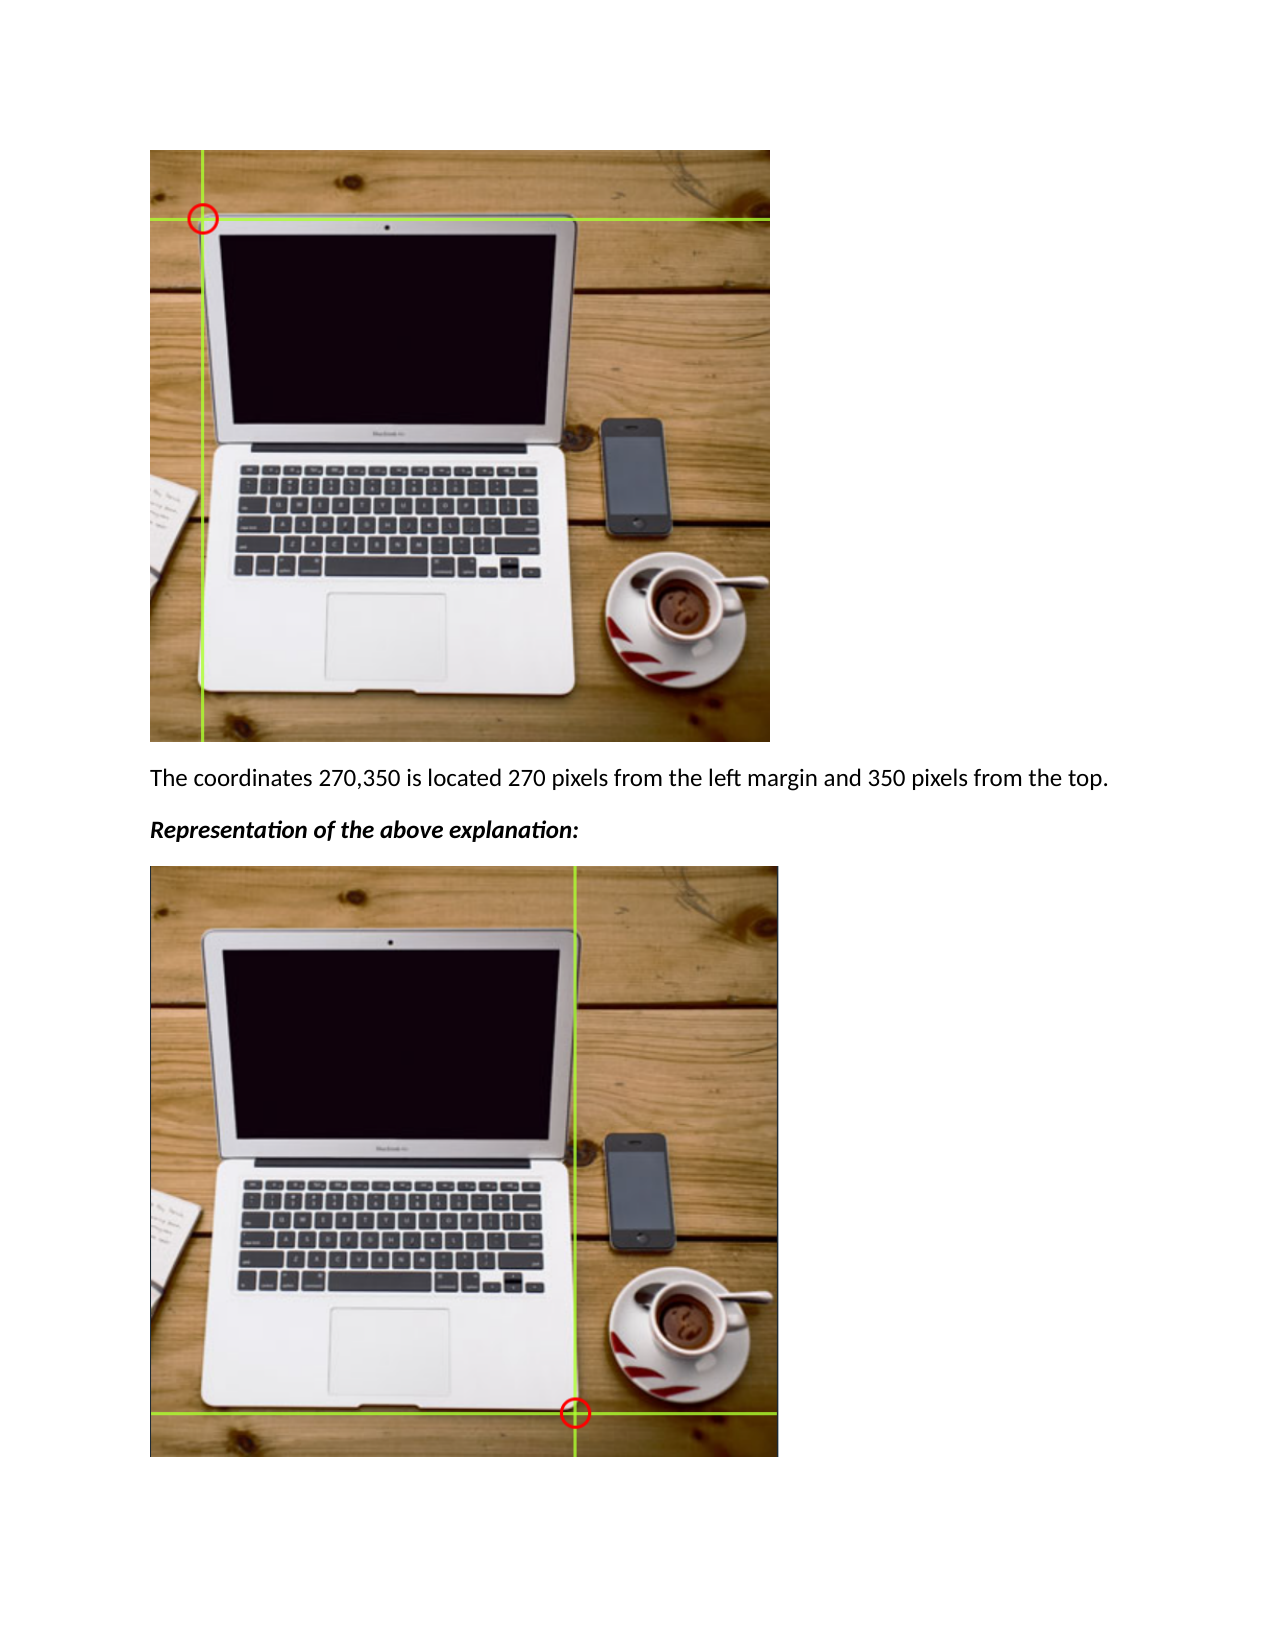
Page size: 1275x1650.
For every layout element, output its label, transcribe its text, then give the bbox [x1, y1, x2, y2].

text Representation of the above explanation: [150, 814, 1125, 845]
picture [150, 866, 779, 1457]
text The coordinates 270,350 is located 270 pixels from the left margin and 350 pixels from the top. [150, 763, 1125, 793]
picture [150, 150, 770, 742]
